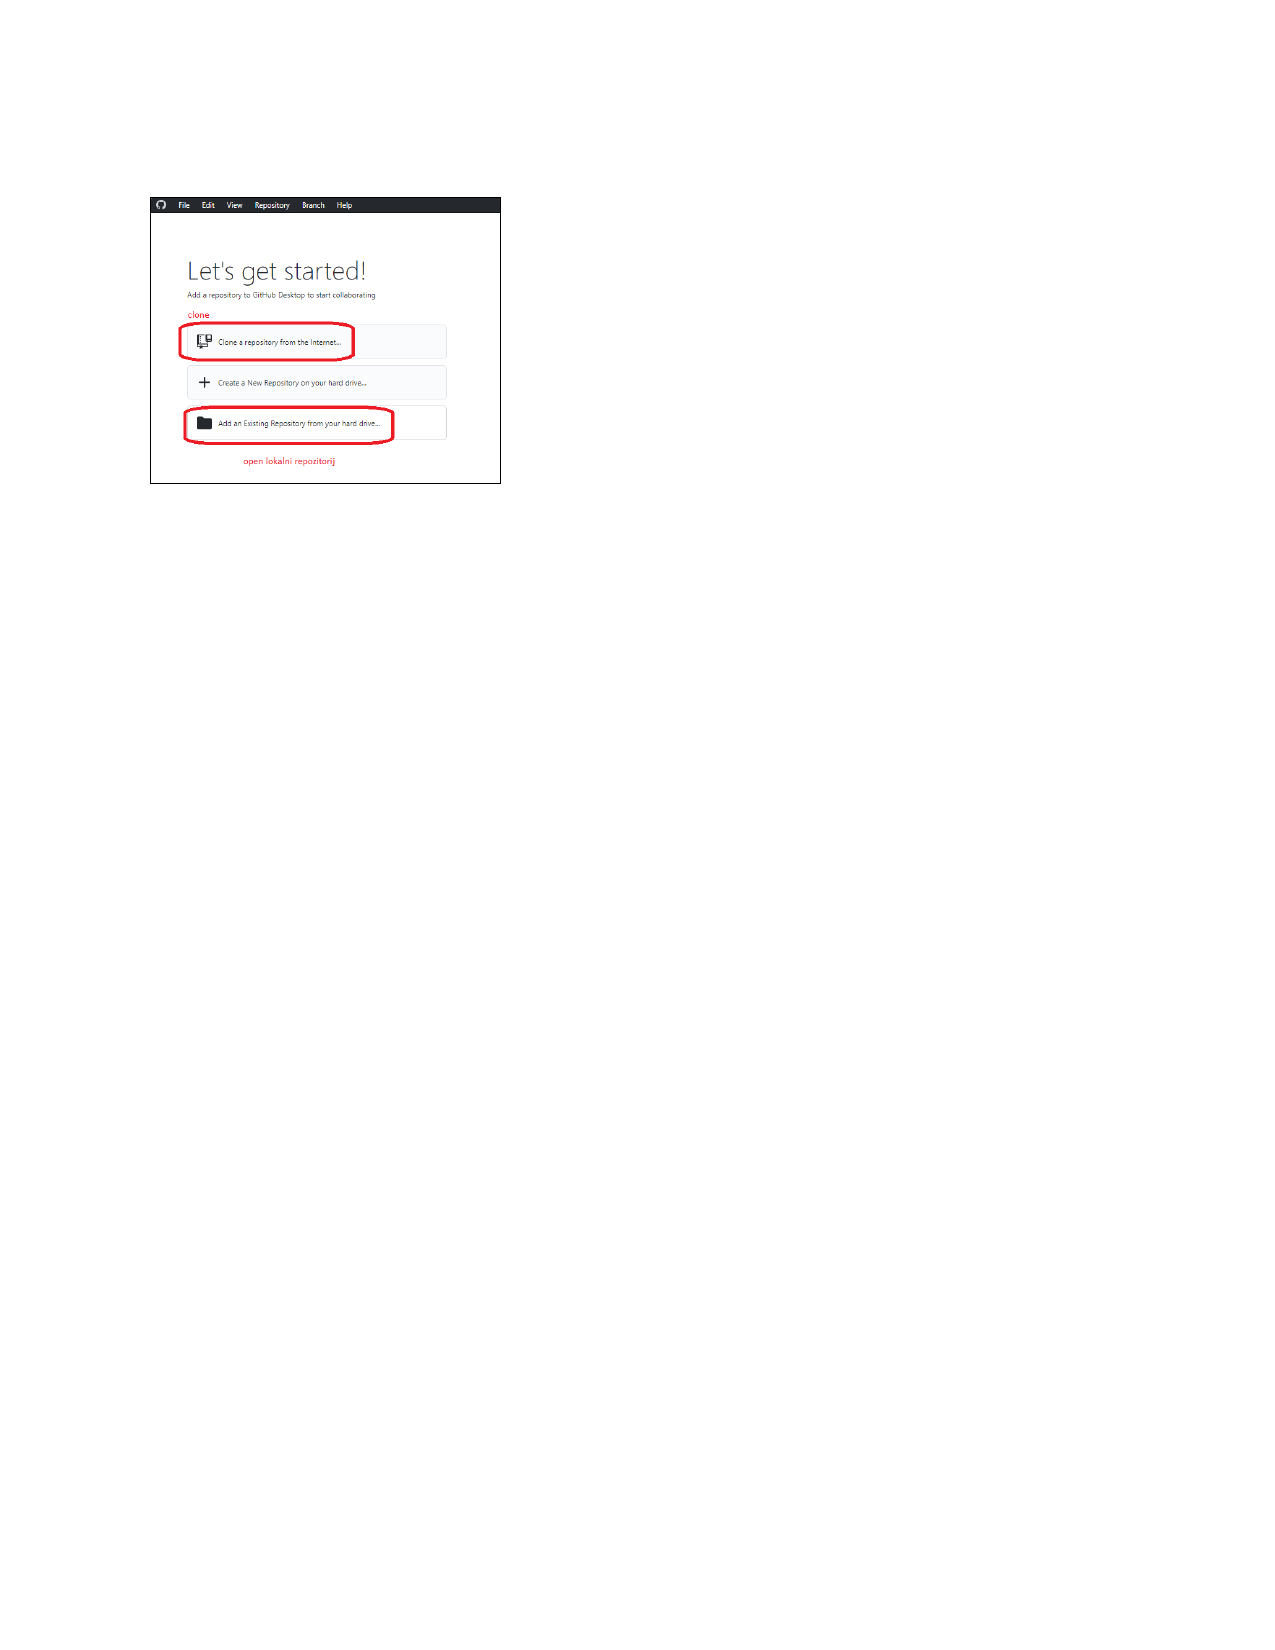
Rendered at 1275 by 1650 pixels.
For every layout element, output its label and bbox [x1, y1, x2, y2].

picture [151, 198, 500, 483]
